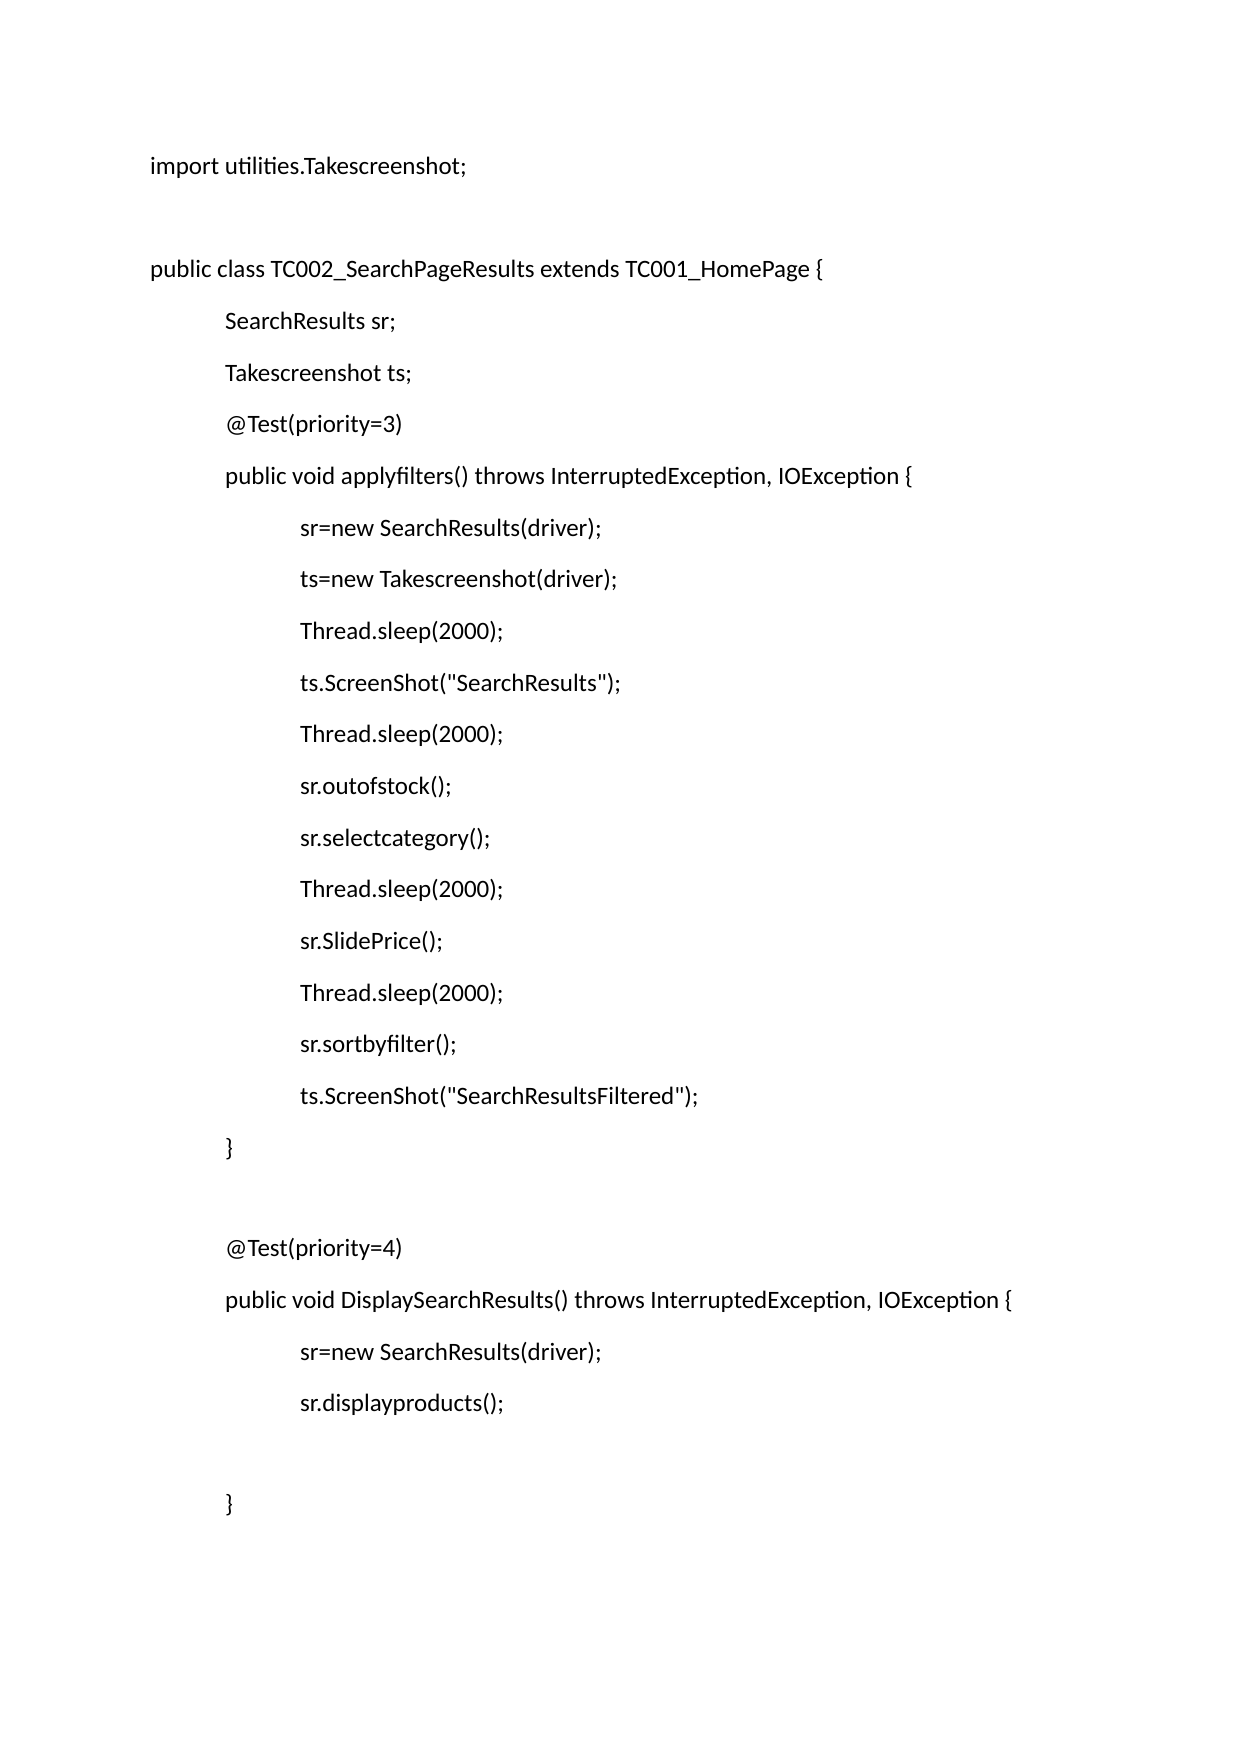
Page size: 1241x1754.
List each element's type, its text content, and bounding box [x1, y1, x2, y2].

text public void DisplaySearchResults() throws InterruptedException, IOException { [150, 1284, 1090, 1315]
text Thread.sleep(2000); [150, 873, 1090, 904]
text Takescreenshot ts; [150, 357, 1090, 387]
text public class TC002_SearchPageResults extends TC001_HomePage { [150, 253, 1090, 284]
text ts.ScreenShot("SearchResultsFiltered"); [150, 1080, 1090, 1111]
text sr.outofstock(); [150, 770, 1090, 801]
text sr.SlidePrice(); [150, 925, 1090, 956]
text sr.selectcategory(); [150, 822, 1090, 852]
text sr=new SearchResults(driver); [150, 512, 1090, 542]
text Thread.sleep(2000); [150, 615, 1090, 646]
text sr.sortbyfilter(); [150, 1028, 1090, 1059]
text @Test(priority=3) [150, 408, 1090, 439]
text SearchResults sr; [150, 305, 1090, 336]
text ts.ScreenShot("SearchResults"); [150, 667, 1090, 697]
text sr=new SearchResults(driver); [150, 1336, 1090, 1366]
text ts=new Takescreenshot(driver); [150, 563, 1090, 594]
text sr.displayproducts(); [150, 1387, 1090, 1418]
text public void applyfilters() throws InterruptedException, IOException { [150, 460, 1090, 491]
text Thread.sleep(2000); [150, 977, 1090, 1007]
text } [150, 1488, 1090, 1519]
text Thread.sleep(2000); [150, 718, 1090, 749]
text } [150, 1132, 1090, 1162]
text import utilities.Takescreenshot; [150, 150, 1090, 181]
text @Test(priority=4) [150, 1232, 1090, 1263]
